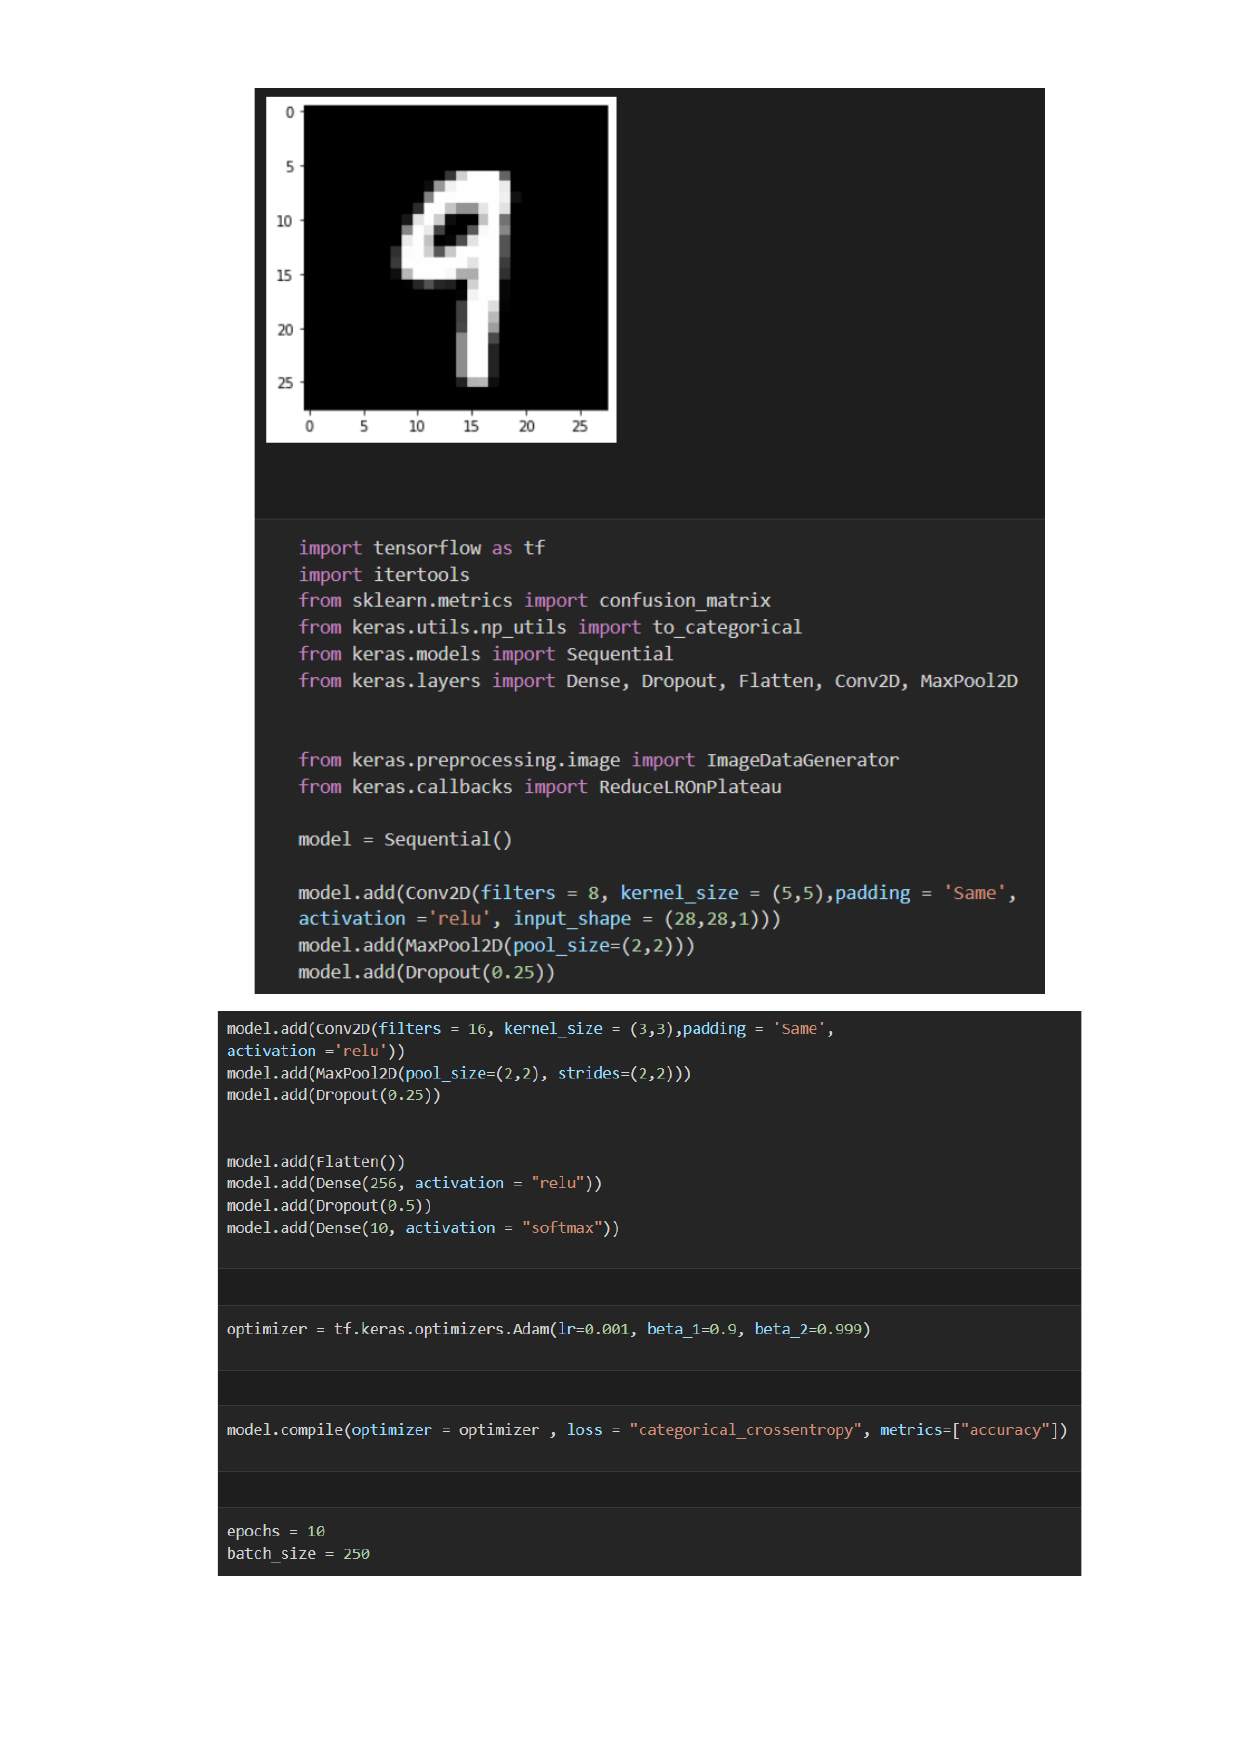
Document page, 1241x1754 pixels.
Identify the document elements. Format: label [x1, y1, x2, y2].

picture [254, 88, 1045, 994]
picture [217, 1011, 1082, 1576]
